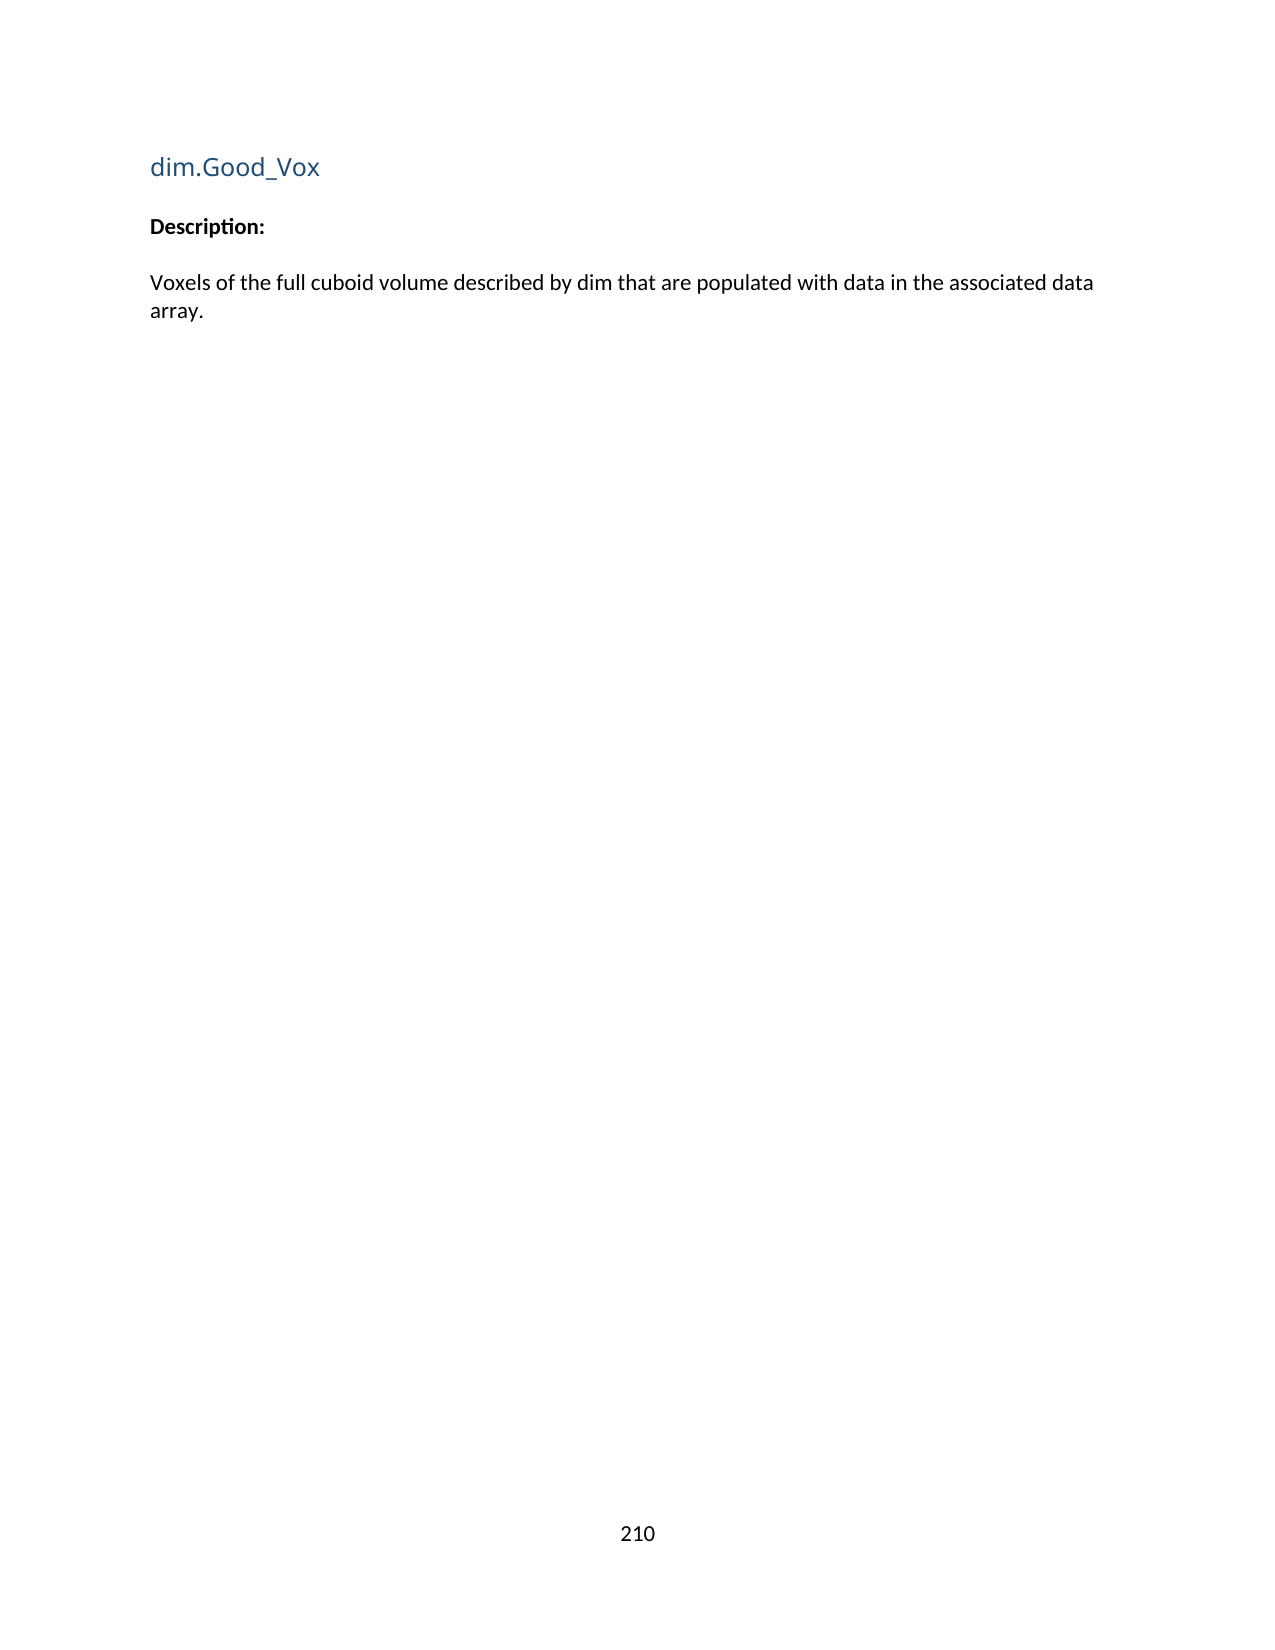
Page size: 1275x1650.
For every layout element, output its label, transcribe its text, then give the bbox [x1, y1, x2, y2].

text dim.Good_Vox [150, 150, 1125, 184]
text Voxels of the full cuboid volume described by dim that are populated with data in the associated data array. [150, 268, 1125, 324]
text Description: [150, 212, 1125, 240]
